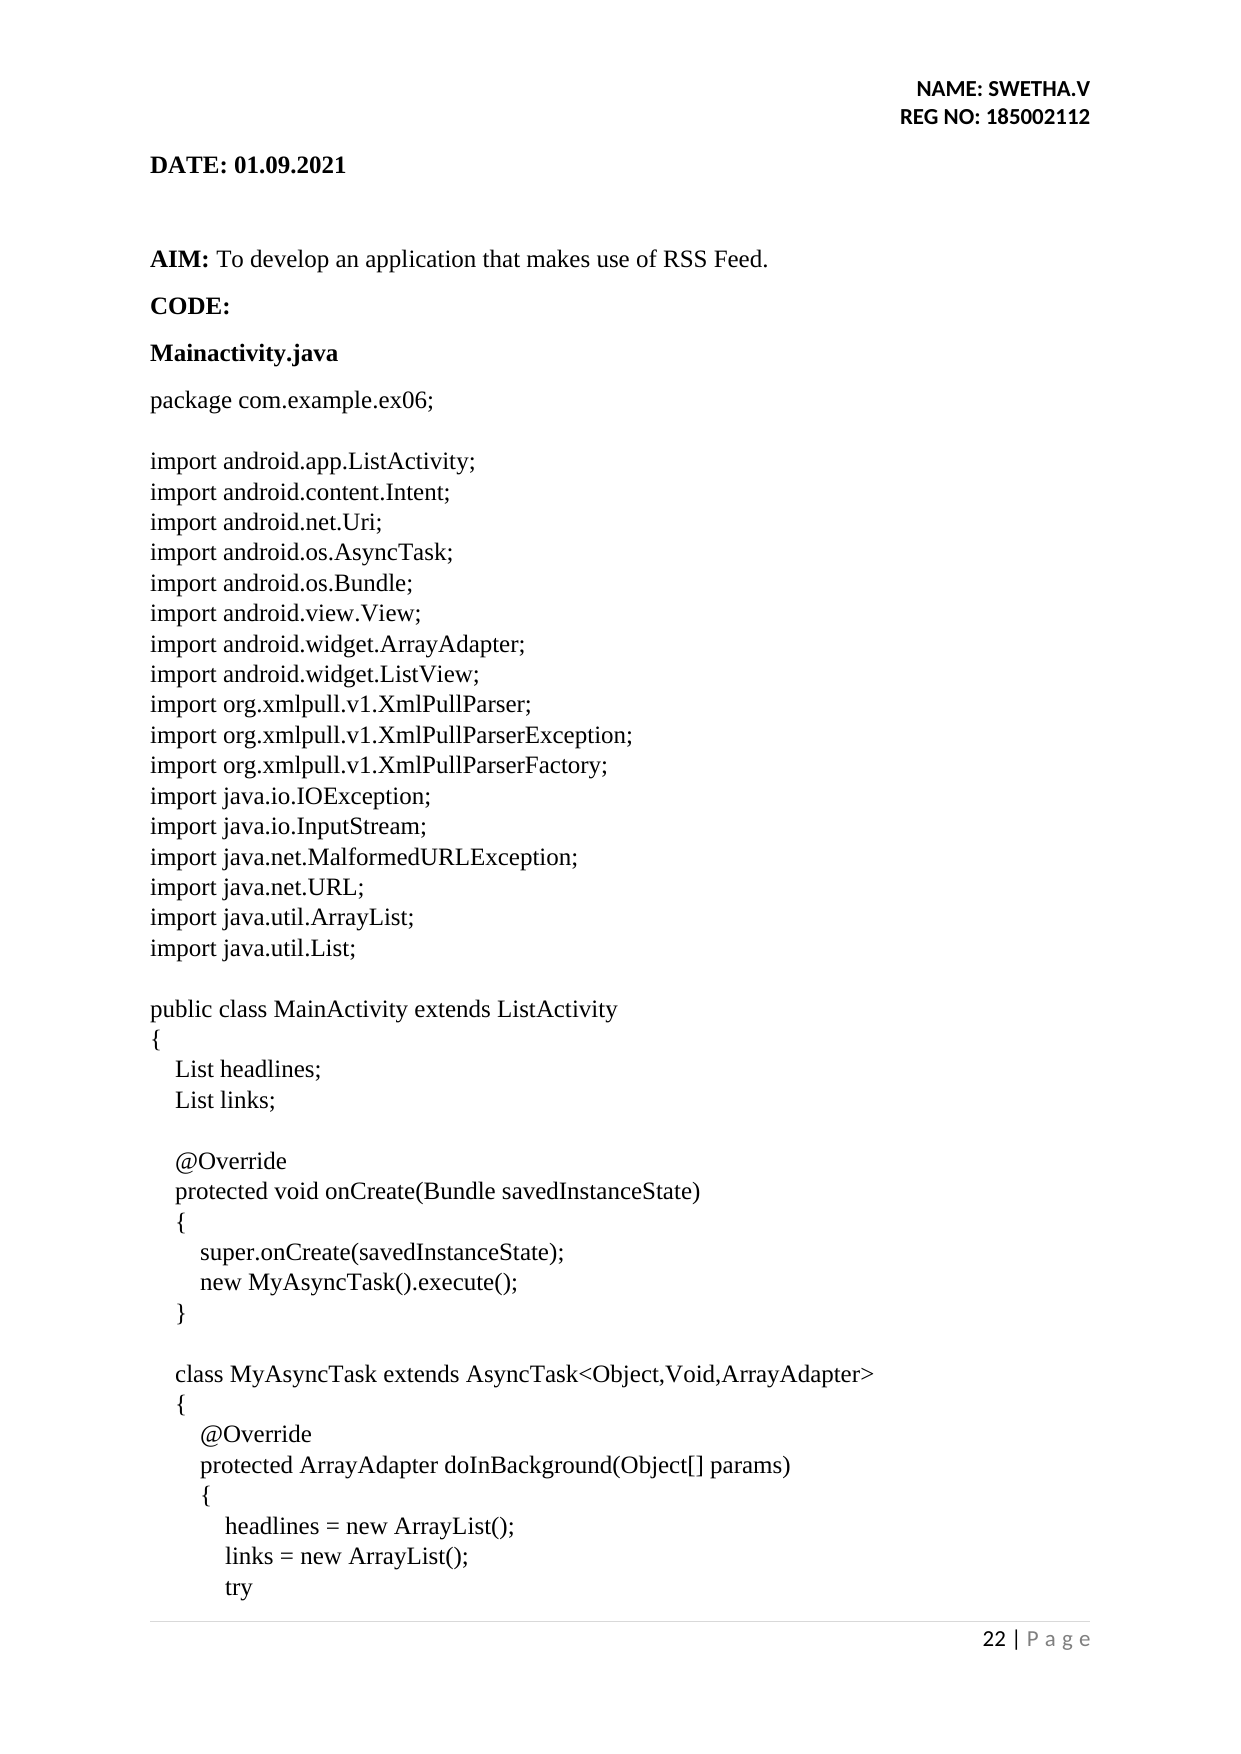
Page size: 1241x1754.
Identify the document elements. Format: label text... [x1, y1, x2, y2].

text DATE: 01.09.2021 [150, 150, 1090, 179]
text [150, 385, 1090, 1600]
text AIM: To develop an application that makes use of RSS Feed. [150, 244, 1090, 273]
text CODE: [150, 291, 1090, 320]
text Mainactivity.java [150, 338, 1090, 367]
